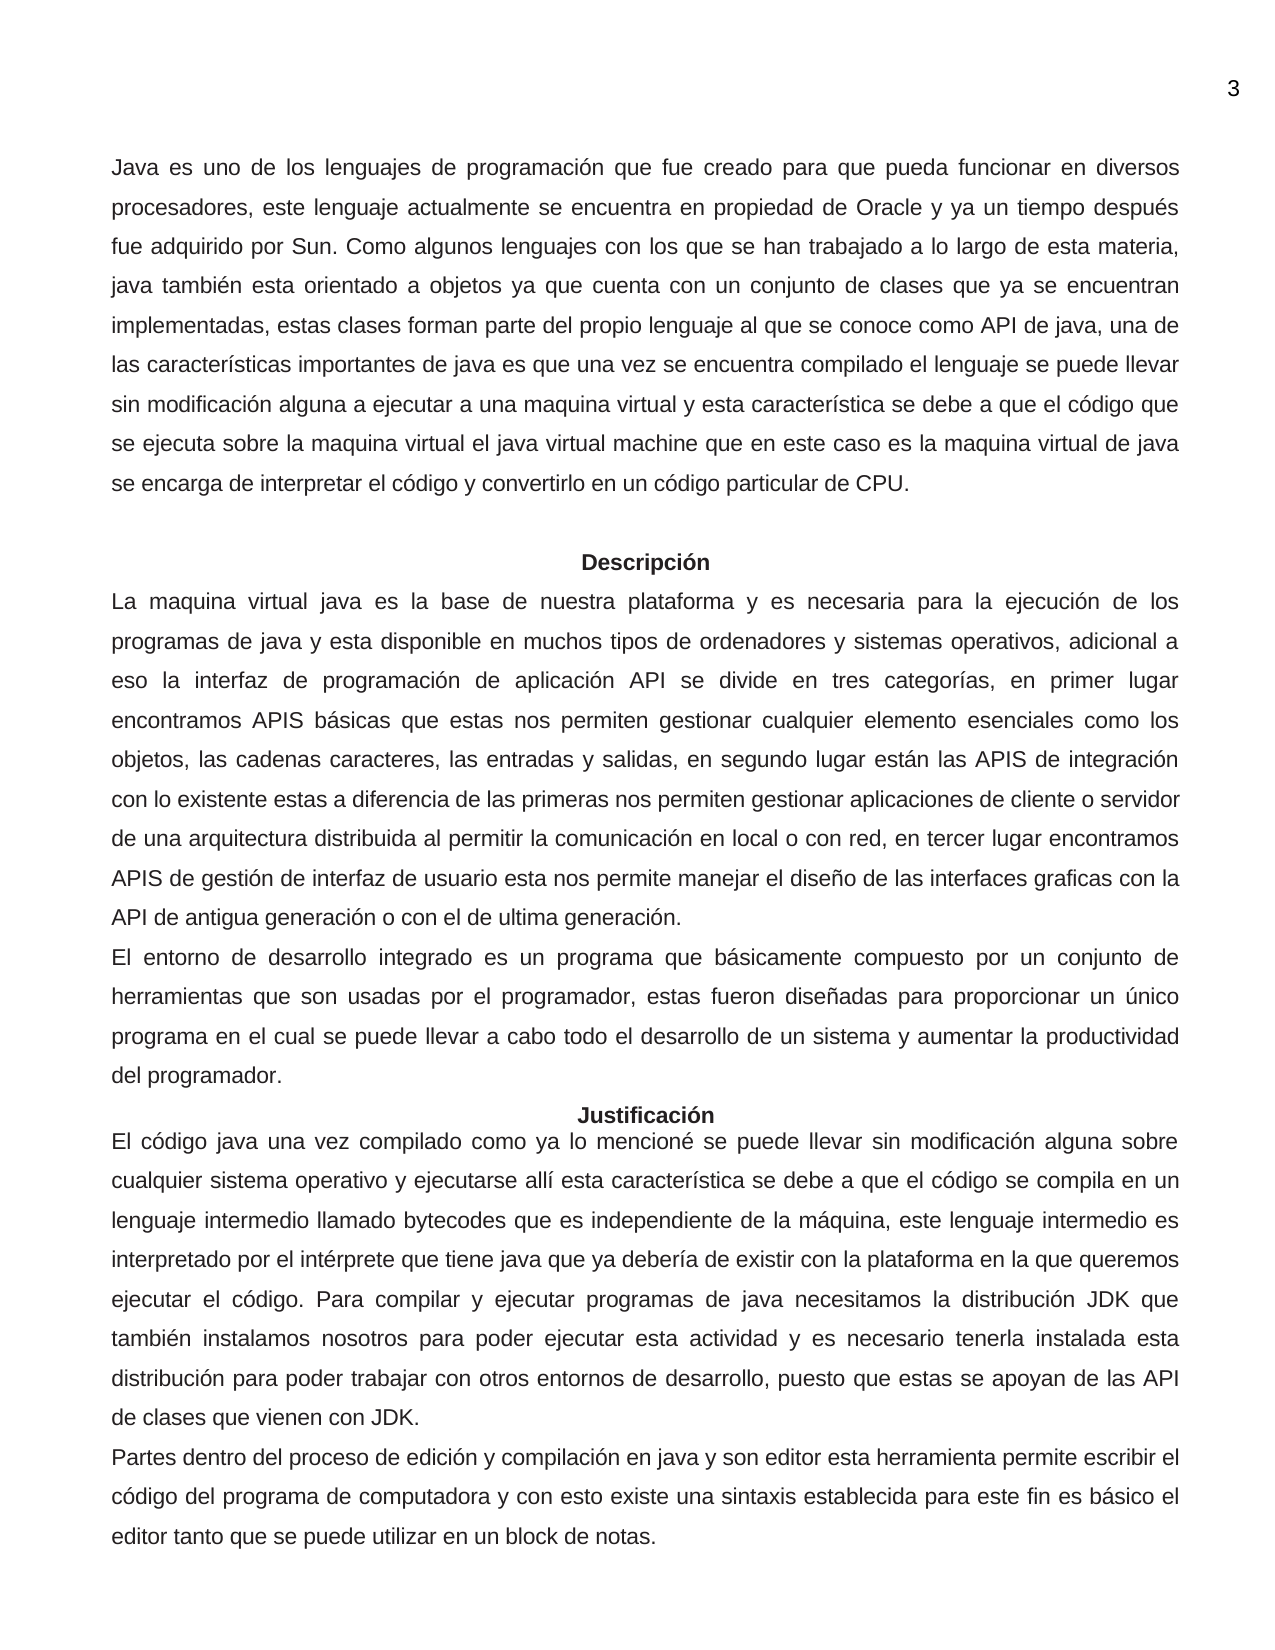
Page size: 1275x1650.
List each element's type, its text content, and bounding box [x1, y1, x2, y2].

text Descripción [111, 549, 1181, 575]
text El código java una vez compilado como ya lo mencioné se puede llevar sin modificación alguna sobre cualquier sistema operativo y ejecutarse allí esta característica se debe a que el código se compila en un lenguaje intermedio llamado bytecodes que es independiente de la máquina, este lenguaje intermedio es interpretado por el intérprete que tiene java que ya debería de existir con la plataforma en la que queremos ejecutar el código. Para compilar y ejecutar programas de java necesitamos la distribución JDK que también instalamos nosotros para poder ejecutar esta actividad y es necesario tenerla instalada esta distribución para poder trabajar con otros entornos de desarrollo, puesto que estas se apoyan de las API de clases que vienen con JDK. [111, 1128, 1181, 1431]
text Partes dentro del proceso de edición y compilación en java y son editor esta herramienta permite escribir el código del programa de computadora y con esto existe una sintaxis establecida para este fin es básico el editor tanto que se puede utilizar en un block de notas. [111, 1444, 1181, 1549]
text El entorno de desarrollo integrado es un programa que básicamente compuesto por un conjunto de herramientas que son usadas por el programador, estas fueron diseñadas para proporcionar un único programa en el cual se puede llevar a cabo todo el desarrollo de un sistema y aumentar la productividad del programador. [111, 944, 1181, 1088]
text La maquina virtual java es la base de nuestra plataforma y es necesaria para la ejecución de los programas de java y esta disponible en muchos tipos de ordenadores y sistemas operativos, adicional a eso la interfaz de programación de aplicación API se divide en tres categorías, en primer lugar encontramos APIS básicas que estas nos permiten gestionar cualquier elemento esenciales como los objetos, las cadenas caracteres, las entradas y salidas, en segundo lugar están las APIS de integración con lo existente estas a diferencia de las primeras nos permiten gestionar aplicaciones de cliente o servidor de una arquitectura distribuida al permitir la comunicación en local o con red, en tercer lugar encontramos APIS de gestión de interfaz de usuario esta nos permite manejar el diseño de las interfaces graficas con la API de antigua generación o con el de ultima generación. [111, 588, 1181, 931]
text Java es uno de los lenguajes de programación que fue creado para que pueda funcionar en diversos procesadores, este lenguaje actualmente se encuentra en propiedad de Oracle y ya un tiempo después fue adquirido por Sun. Como algunos lenguajes con los que se han trabajado a lo largo de esta materia, java también esta orientado a objetos ya que cuenta con un conjunto de clases que ya se encuentran implementadas, estas clases forman parte del propio lenguaje al que se conoce como API de java, una de las características importantes de java es que una vez se encuentra compilado el lenguaje se puede llevar sin modificación alguna a ejecutar a una maquina virtual y esta característica se debe a que el código que se ejecuta sobre la maquina virtual el java virtual machine que en este caso es la maquina virtual de java se encarga de interpretar el código y convertirlo en un código particular de CPU. [111, 154, 1181, 496]
text Justificación [111, 1102, 1181, 1128]
